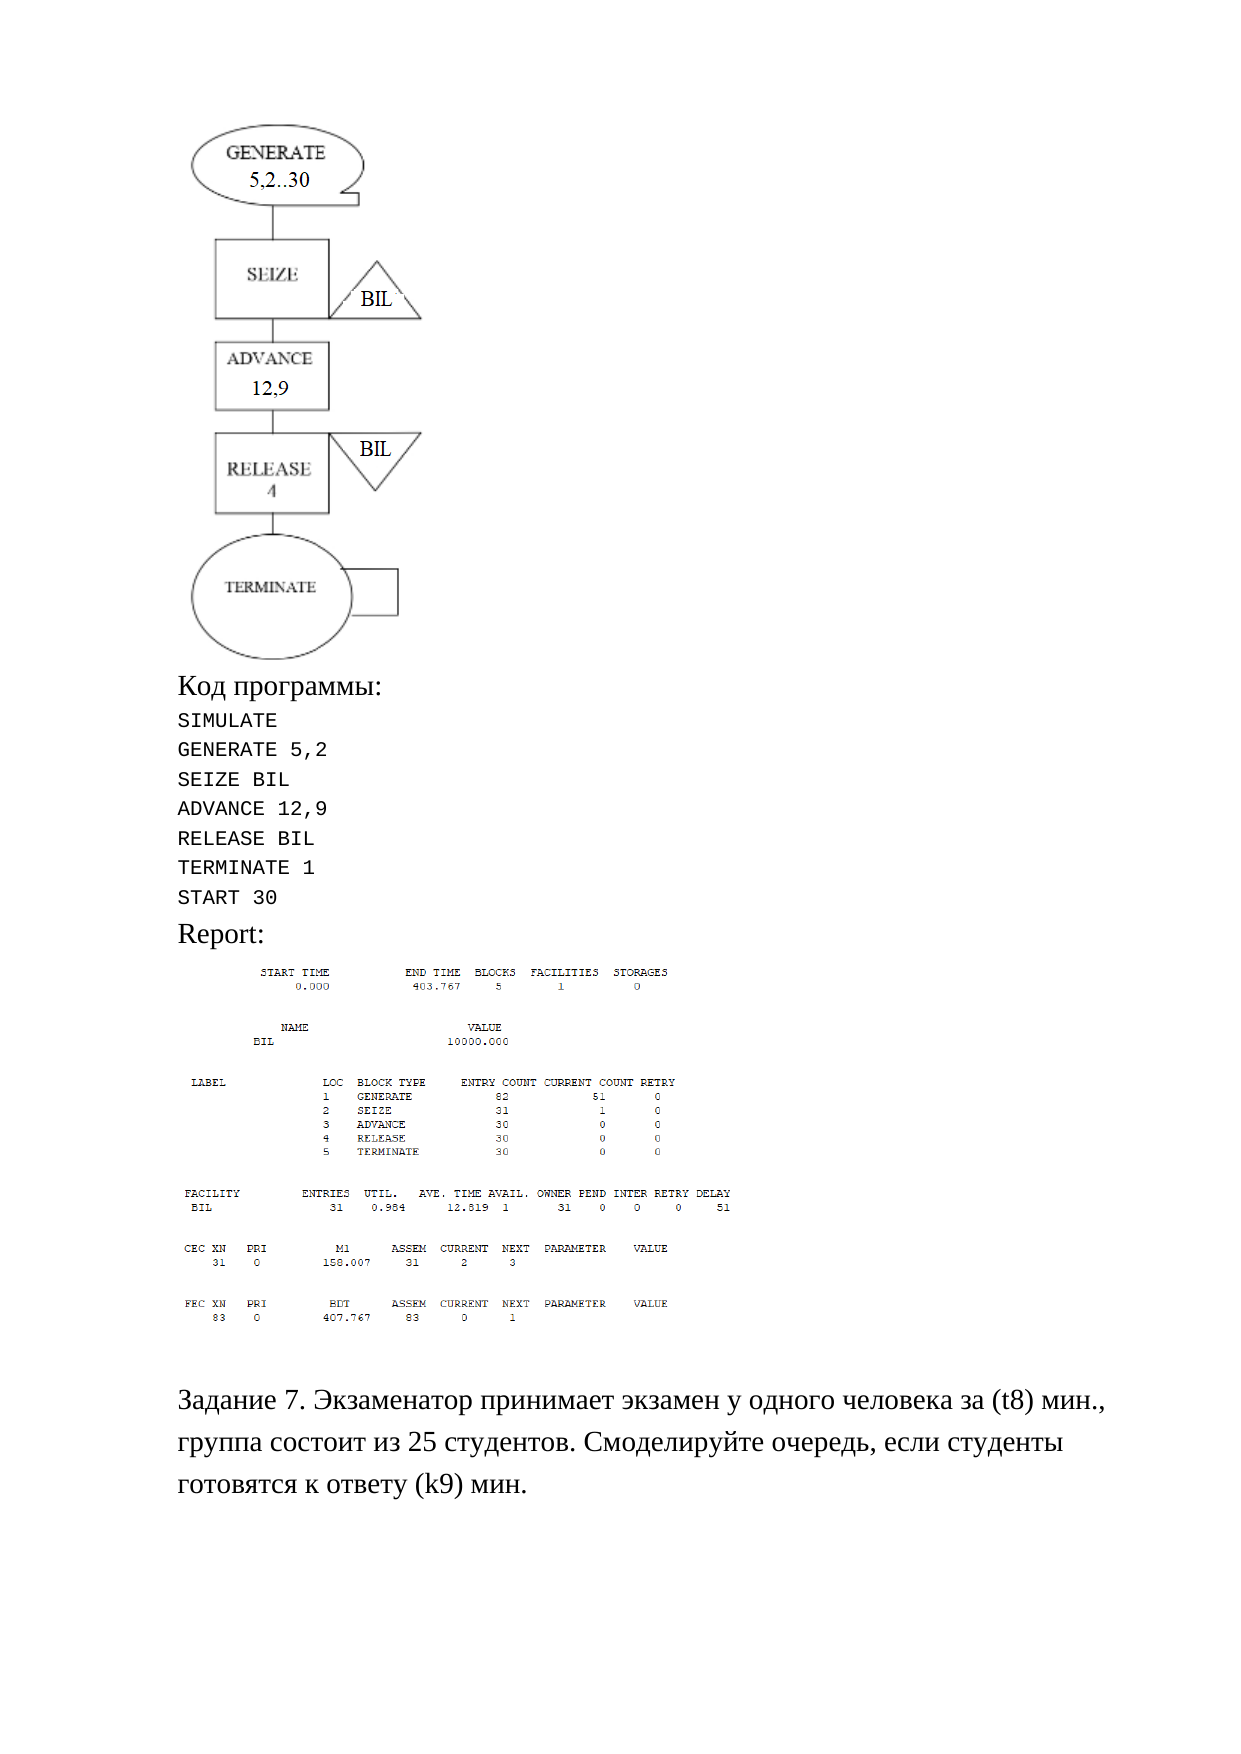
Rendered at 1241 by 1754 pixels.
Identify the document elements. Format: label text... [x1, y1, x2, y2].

text START 30 [177, 887, 1152, 911]
text TERMINATE 1 [177, 857, 1152, 881]
text SIMULATE [177, 710, 1152, 734]
text Report: [177, 916, 1152, 950]
text RELEASE BIL [177, 828, 1152, 852]
text Код программы: [177, 668, 1152, 702]
picture [177, 958, 742, 1332]
text ADVANCE 12,9 [177, 798, 1152, 822]
text GENERATE 5,2 [177, 739, 1152, 763]
text Задание 7. Экзаменатор принимает экзамен у одного человека за (t8) мин., группа состоит из 25 студентов. Смоделируйте очередь, если студенты готовятся к ответу (k9) мин. [177, 1382, 1152, 1499]
text SEIZE BIL [177, 769, 1152, 793]
picture [177, 118, 458, 660]
